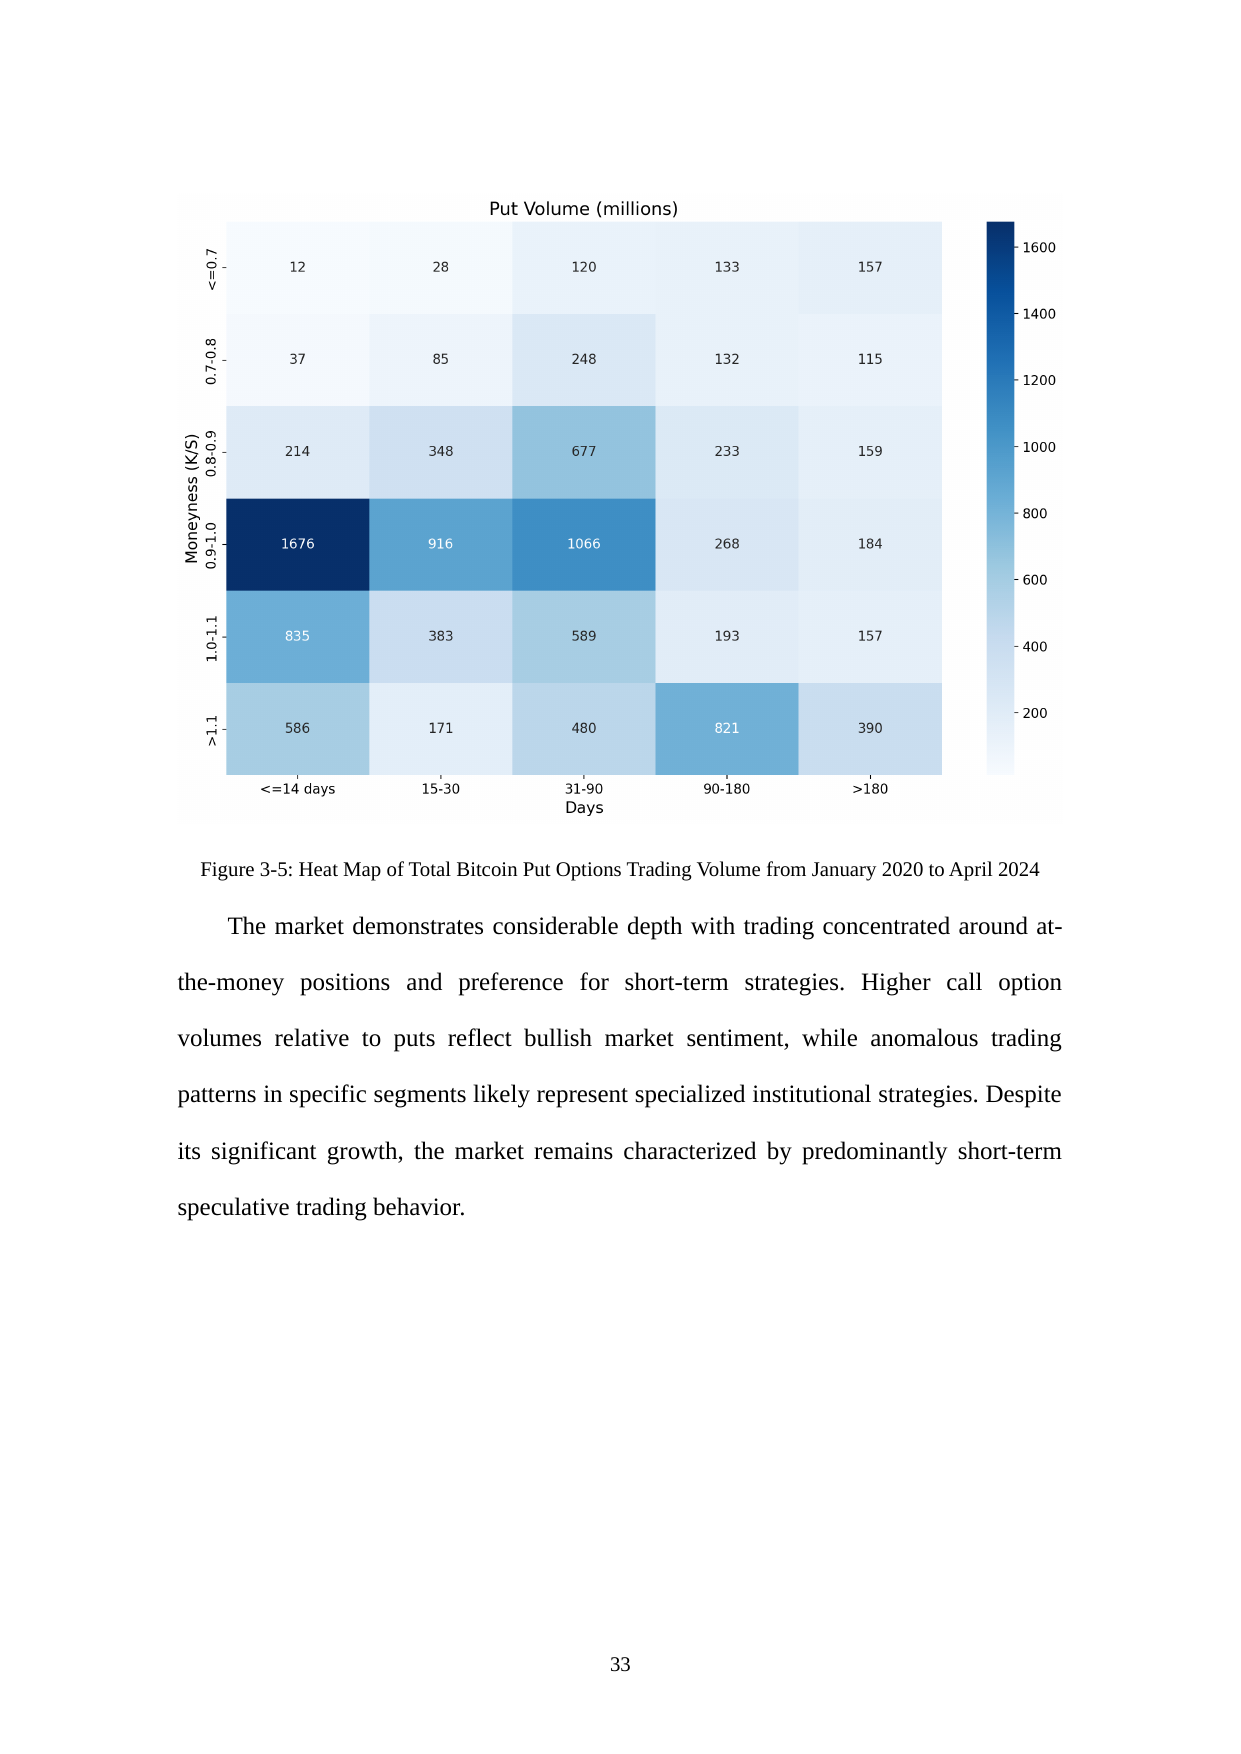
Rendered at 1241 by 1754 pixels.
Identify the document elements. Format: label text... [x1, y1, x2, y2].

picture [177, 193, 1063, 824]
text The market demonstrates considerable depth with trading concentrated around at-the-money positions and preference for short-term strategies. Higher call option volumes relative to puts reflect bullish market sentiment, while anomalous trading patterns in specific segments likely represent specialized institutional strategies. Despite its significant growth, the market remains characterized by predominantly short-term speculative trading behavior. [177, 906, 1063, 1225]
